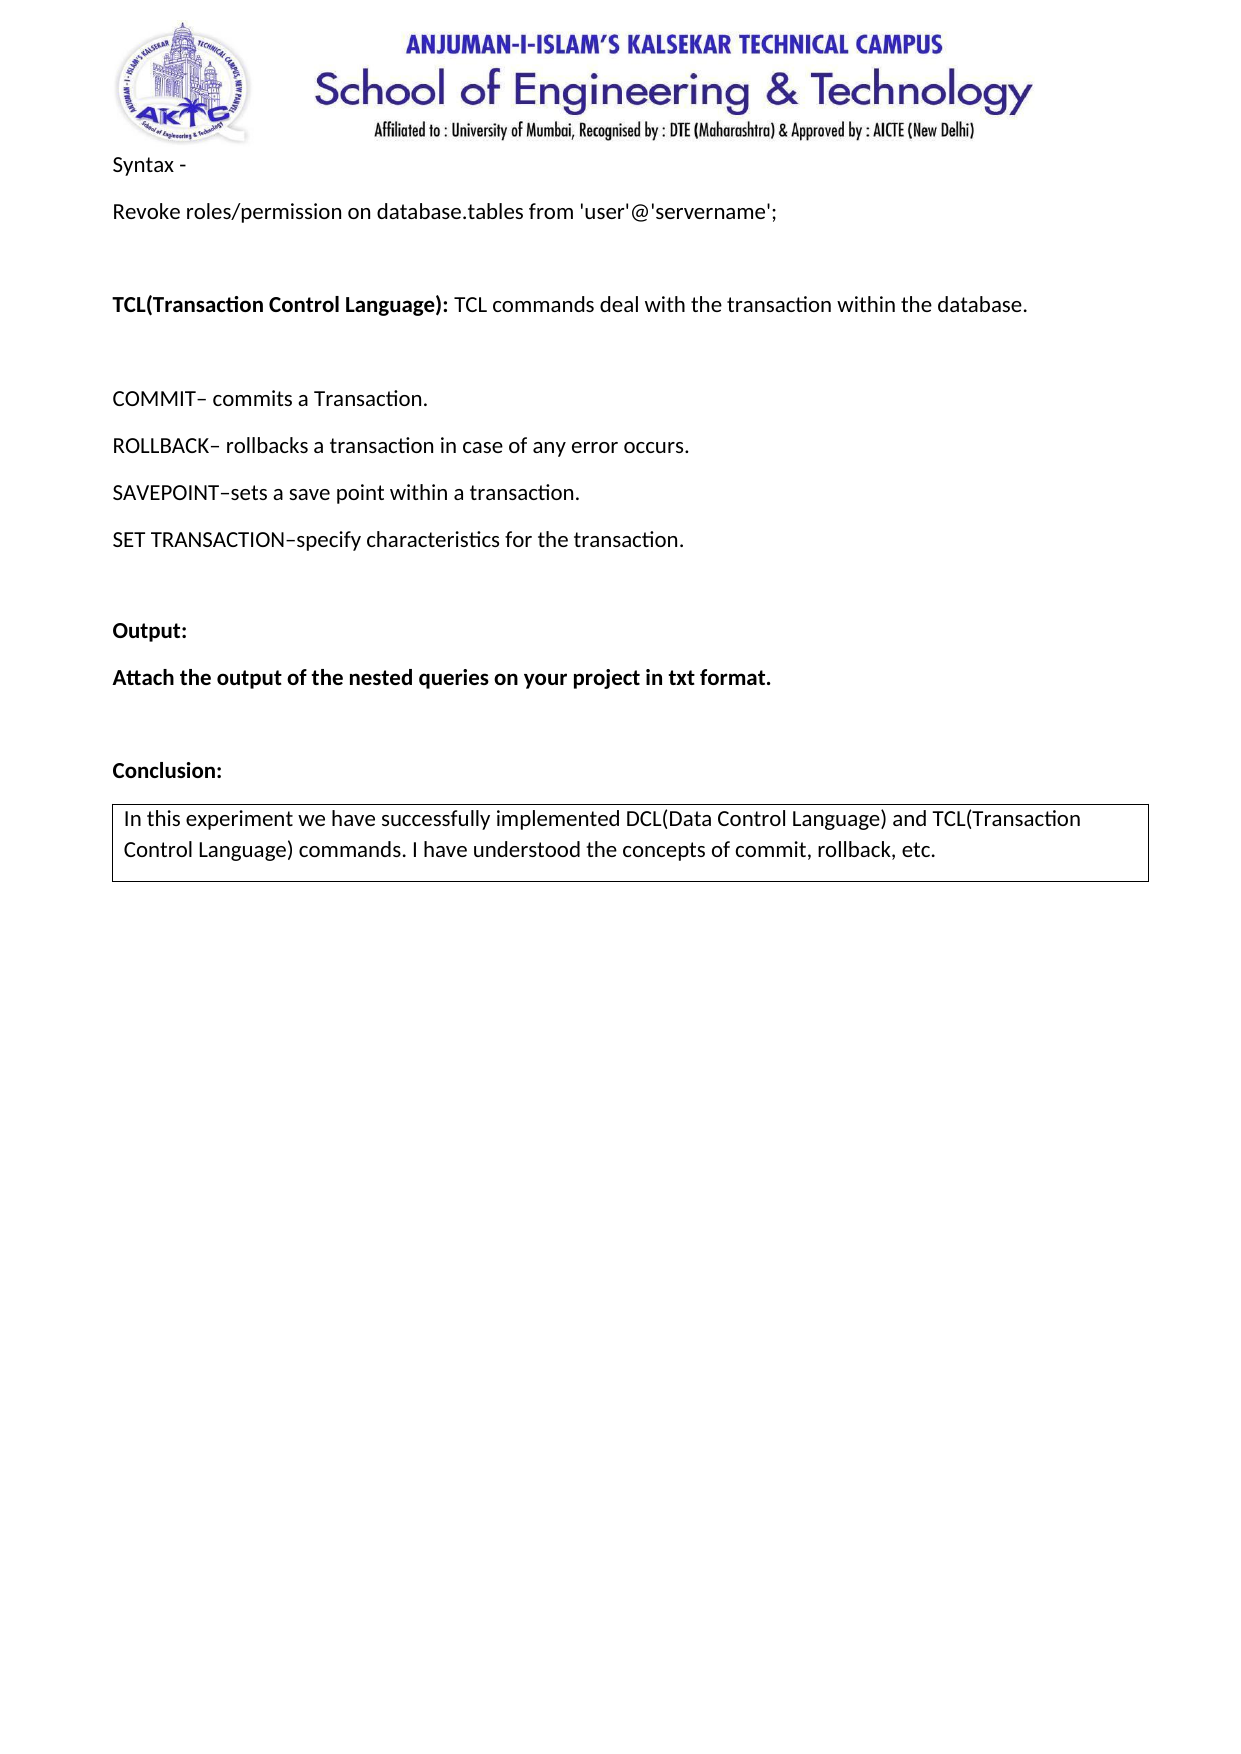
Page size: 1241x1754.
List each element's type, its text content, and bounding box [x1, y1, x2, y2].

text Attach the output of the nested queries on your project in txt format. [112, 663, 1128, 691]
text TCL(Transaction Control Language): TCL commands deal with the transaction within the database. [112, 291, 1128, 319]
text Revoke roles/permission on database.tables from 'user'@'servername'; [112, 197, 1128, 225]
table_header In this experiment we have successfully implemented DCL(Data Control Language) and TCL(Transaction Control Language) commands. I have understood the concepts of commit, rollback, etc. [113, 805, 1148, 881]
picture [106, 20, 1112, 148]
text Conclusion: [112, 757, 1128, 784]
text ROLLBACK– rollbacks a transaction in case of any error occurs. [112, 431, 1128, 459]
text SET TRANSACTION–specify characteristics for the transaction. [112, 525, 1128, 553]
text SAVEPOINT–sets a save point within a transaction. [112, 478, 1128, 506]
text Syntax - [112, 150, 1128, 178]
text Output: [112, 616, 1128, 644]
text COMMIT– commits a Transaction. [112, 384, 1128, 412]
